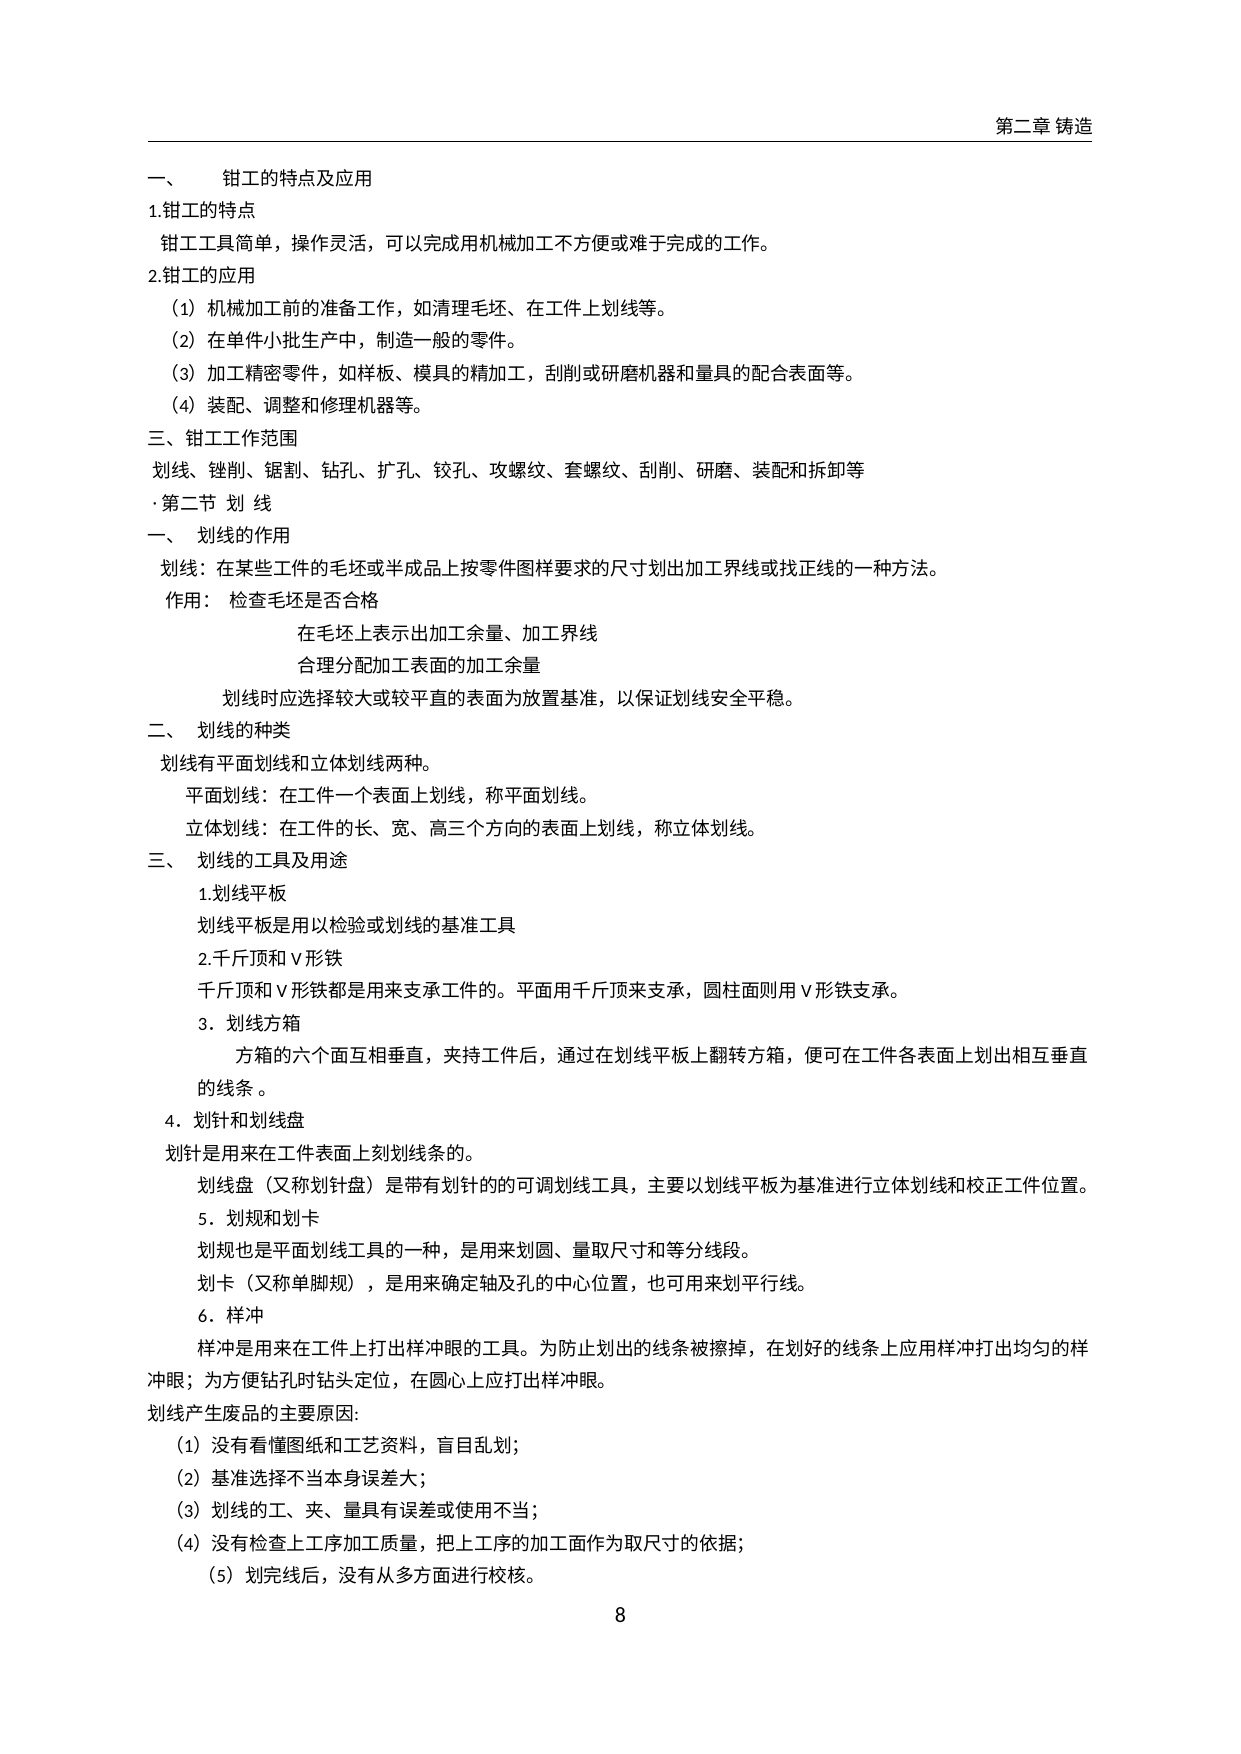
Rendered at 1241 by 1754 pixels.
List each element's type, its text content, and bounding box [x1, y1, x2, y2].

text （1）没有看懂图纸和工艺资料，盲目乱划； [148, 1428, 1092, 1461]
text 划线：在某些工件的毛坯或半成品上按零件图样要求的尺寸划出加工界线或找正线的一种方法。 [148, 551, 1092, 583]
text 在毛坯上表示出加工余量、加工界线 [148, 616, 1092, 648]
text 样冲是用来在工件上打出样冲眼的工具。为防止划出的线条被擦掉，在划好的线条上应用样冲打出均匀的样冲眼；为方便钻孔时钻头定位，在圆心上应打出样冲眼。 [148, 1331, 1092, 1396]
text 1.钳工的特点 [148, 193, 1092, 226]
list 2.千斤顶和V形铁 [198, 941, 1092, 973]
text 划线产生废品的主要原因: [148, 1396, 1092, 1428]
text （4）没有检查上工序加工质量，把上工序的加工面作为取尺寸的依据； [148, 1526, 1092, 1558]
text 钳工工具简单，操作灵活，可以完成用机械加工不方便或难于完成的工作。 [148, 226, 1092, 258]
list 划线的种类 [148, 713, 1092, 746]
text 合理分配加工表面的加工余量 [148, 648, 1092, 681]
text 划线时应选择较大或较平直的表面为放置基准，以保证划线安全平稳。 [148, 681, 1092, 713]
text 划线、锉削、锯割、钻孔、扩孔、铰孔、攻螺纹、套螺纹、刮削、研磨、装配和拆卸等 [148, 453, 1092, 486]
list 方箱的六个面互相垂直，夹持工件后，通过在划线平板上翻转方箱，便可在工件各表面上划出相互垂直的线条 。 [198, 1038, 1092, 1103]
list 3．划线方箱 [198, 1006, 1092, 1038]
text · 第二节 划 线 [148, 486, 1092, 518]
text 立体划线：在工件的长、宽、高三个方向的表面上划线，称立体划线。 [148, 811, 1092, 843]
text （3）划线的工、夹、量具有误差或使用不当； [148, 1493, 1092, 1526]
text 平面划线：在工件一个表面上划线，称平面划线。 [148, 778, 1092, 811]
list 千斤顶和V形铁都是用来支承工件的。平面用千斤顶来支承，圆柱面则用V形铁支承。 [198, 973, 1092, 1006]
text （2）在单件小批生产中，制造一般的零件。 [148, 323, 1092, 356]
text （1）机械加工前的准备工作，如清理毛坯、在工件上划线等。 [148, 291, 1092, 323]
list 划线平板是用以检验或划线的基准工具 [198, 908, 1092, 941]
text 划卡（又称单脚规），是用来确定轴及孔的中心位置，也可用来划平行线。 [148, 1266, 1092, 1298]
text 5．划规和划卡 [148, 1201, 1092, 1233]
text 划针是用来在工件表面上刻划线条的。 [148, 1136, 1092, 1168]
list 划线的工具及用途 [148, 843, 1092, 876]
list 钳工的特点及应用 [148, 161, 1092, 193]
text （3）加工精密零件，如样板、模具的精加工，刮削或研磨机器和量具的配合表面等。 [148, 356, 1092, 388]
text 划线盘（又称划针盘）是带有划针的的可调划线工具，主要以划线平板为基准进行立体划线和校正工件位置。 [148, 1168, 1092, 1201]
text 划线有平面划线和立体划线两种。 [148, 746, 1092, 778]
list 1.划线平板 [198, 876, 1092, 908]
text 划规也是平面划线工具的一种，是用来划圆、量取尺寸和等分线段。 [148, 1233, 1092, 1266]
text （4）装配、调整和修理机器等。 [148, 388, 1092, 421]
list 划线的作用 [148, 518, 1092, 551]
text 作用： 检查毛坯是否合格 [148, 583, 1092, 616]
text 三、钳工工作范围 [148, 421, 1092, 453]
text 2.钳工的应用 [148, 258, 1092, 291]
text 6．样冲 [148, 1298, 1092, 1331]
text 4．划针和划线盘 [148, 1103, 1092, 1136]
text （5）划完线后，没有从多方面进行校核。 [148, 1558, 1092, 1591]
text （2）基准选择不当本身误差大； [148, 1461, 1092, 1493]
